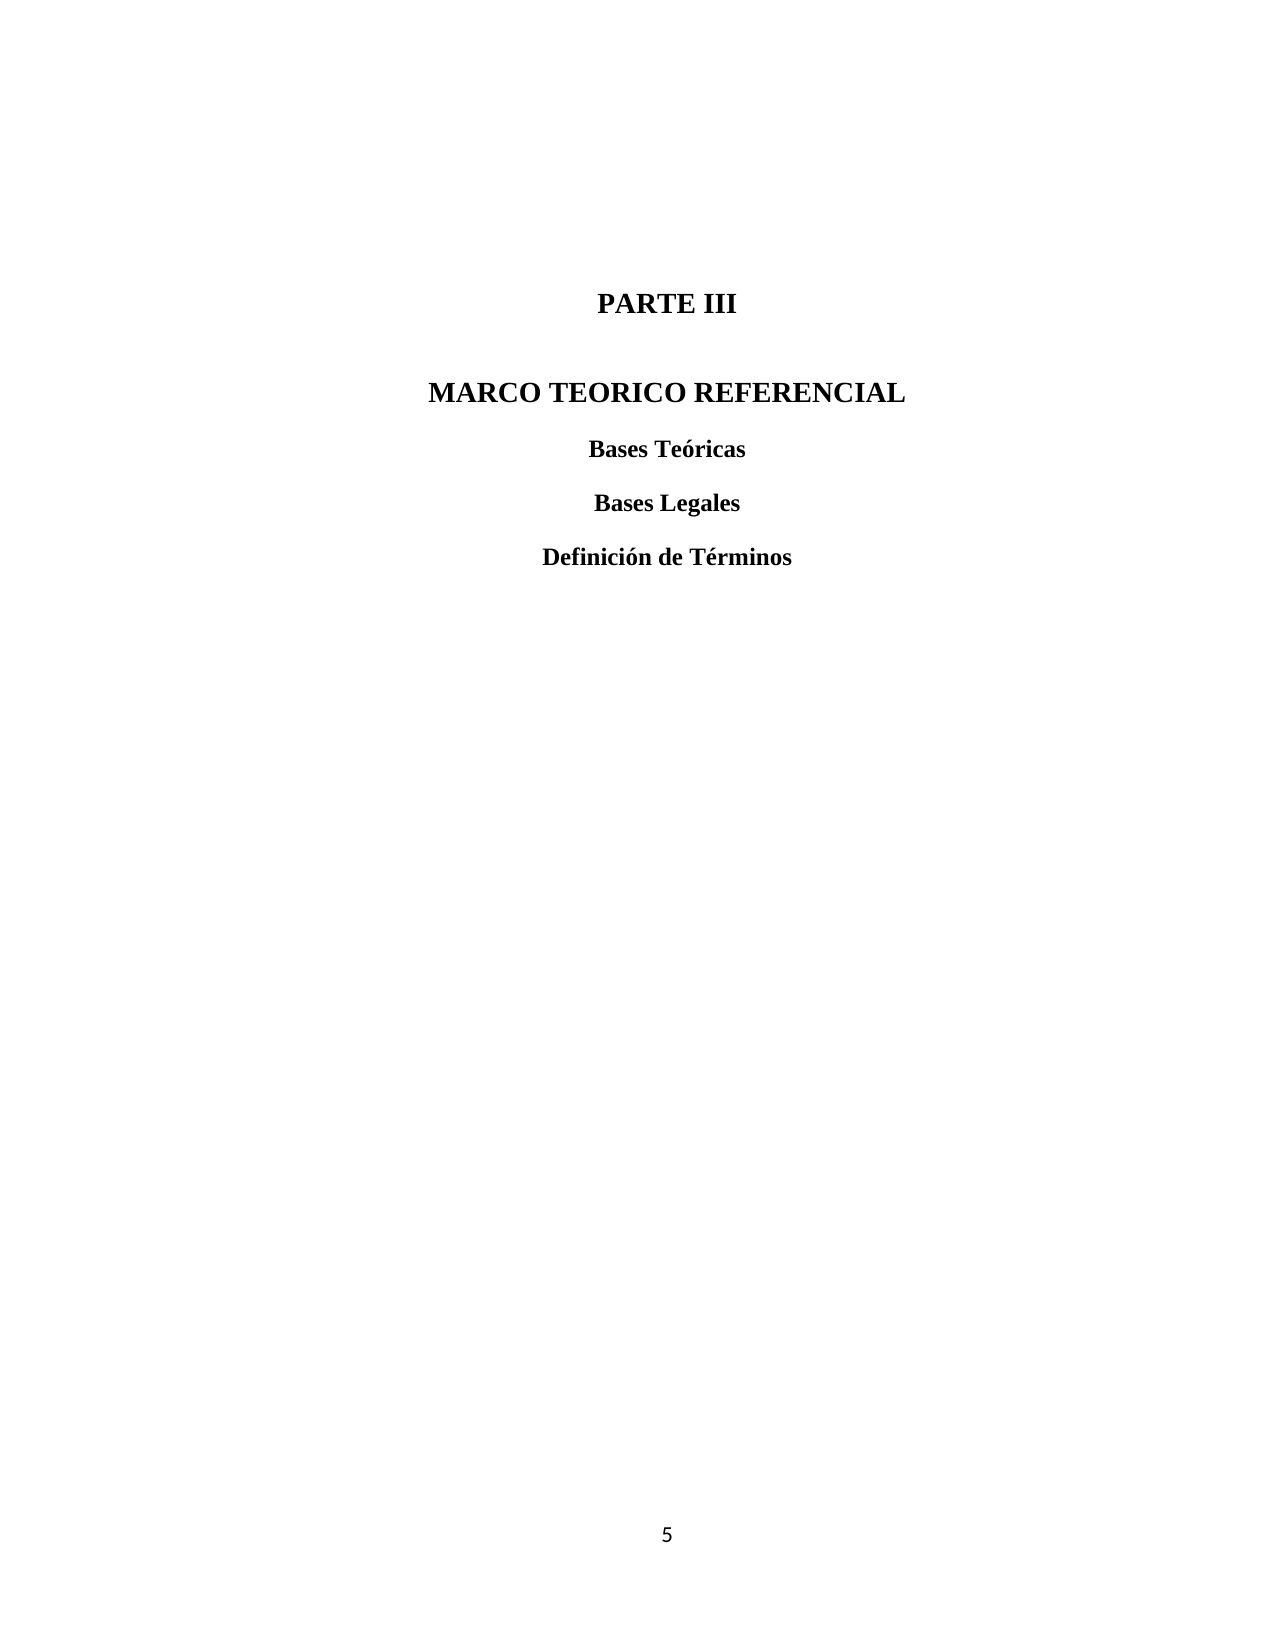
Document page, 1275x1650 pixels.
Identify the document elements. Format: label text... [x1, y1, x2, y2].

subtitle Bases Legales [236, 488, 1098, 517]
subtitle Bases Teóricas [236, 434, 1098, 463]
subtitle Definición de Términos [236, 542, 1098, 571]
subtitle MARCO TEORICO REFERENCIAL [236, 375, 1098, 408]
subtitle PARTE III [236, 286, 1098, 320]
